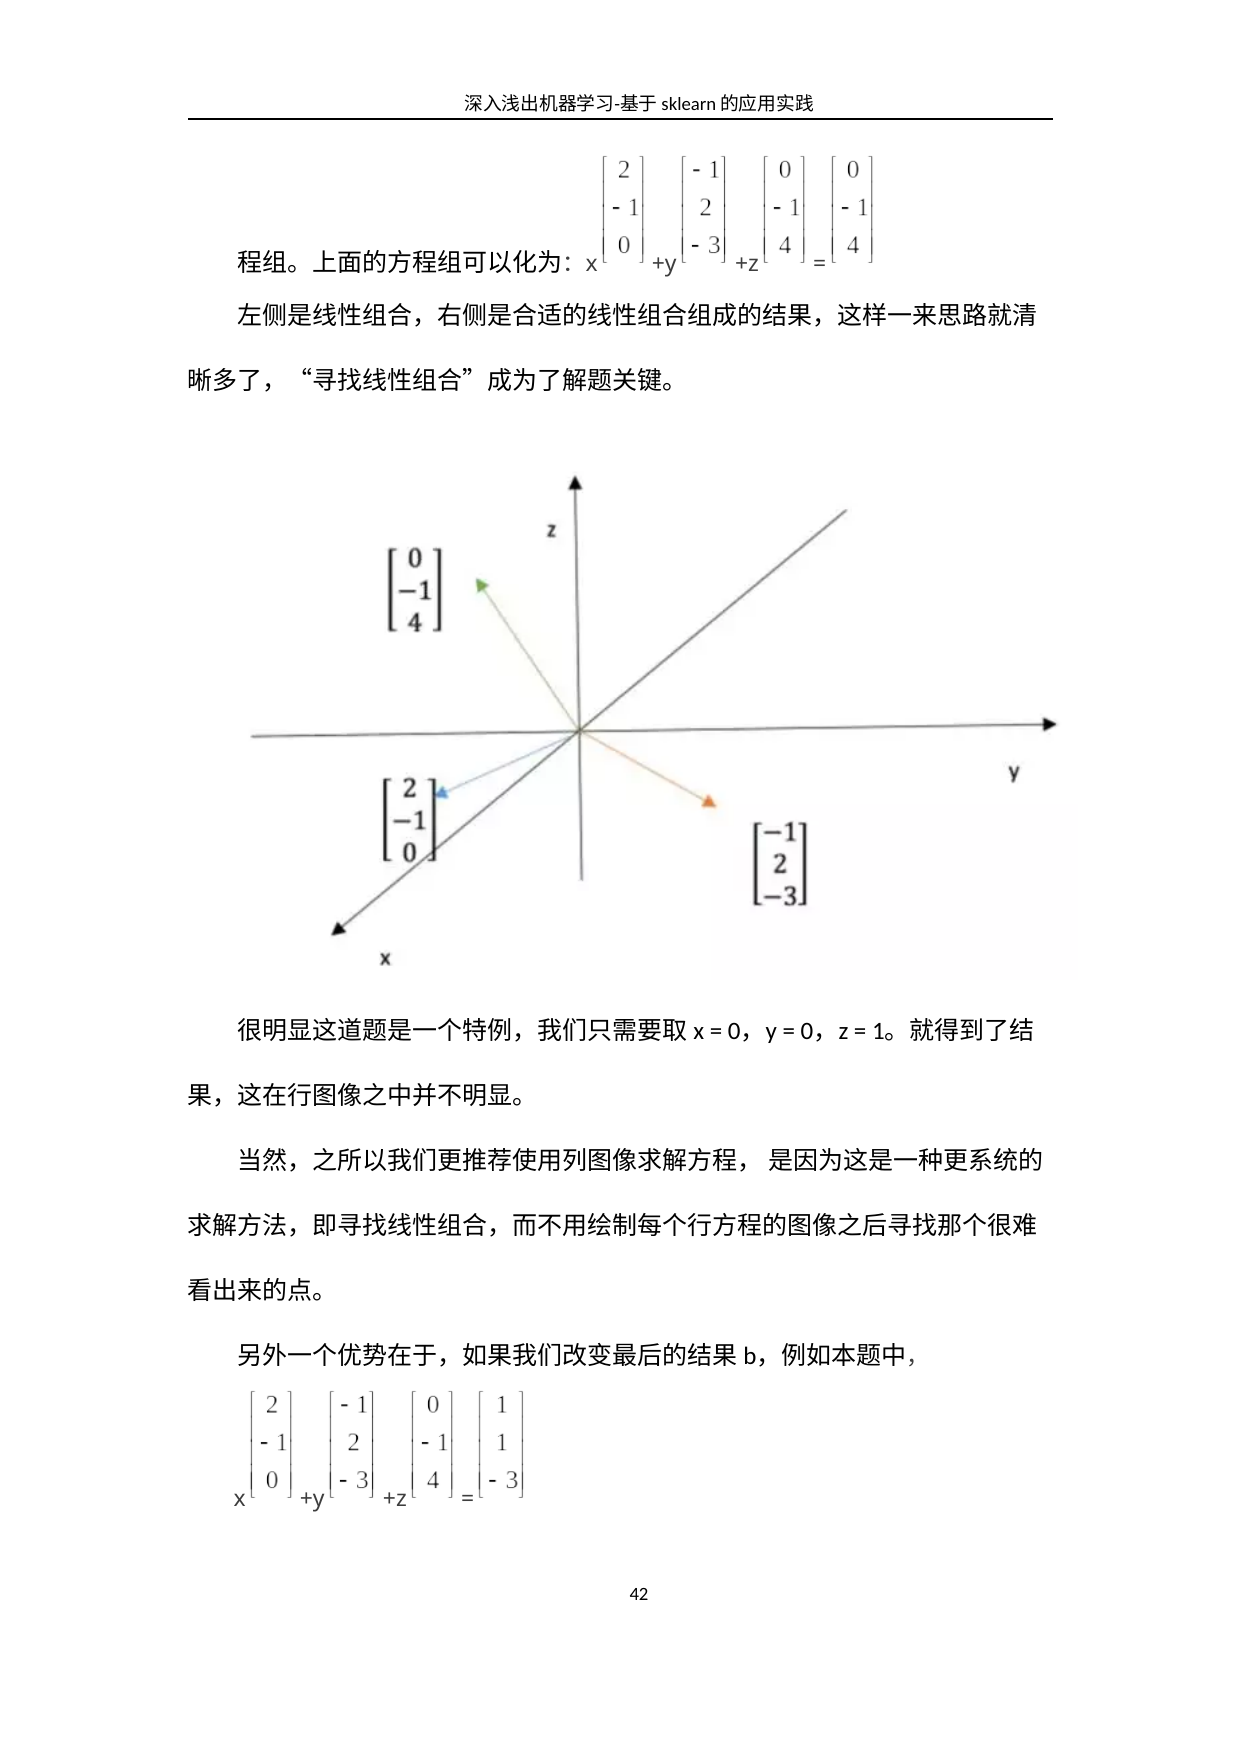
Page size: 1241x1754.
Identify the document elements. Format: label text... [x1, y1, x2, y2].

text 左侧是线性组合，右侧是合适的线性组合组成的结果，这样一来思路就清晰多了，“寻找线性组合”成为了解题关键。 [187, 281, 1053, 411]
text 另外一个优势在于，如果我们改变最后的结果 b，例如本题中， [187, 1321, 1053, 1386]
text 程组。上面的方程组可以化为：x+y+z= [187, 151, 1053, 281]
text x+y+z= [187, 1386, 1053, 1516]
text 当然，之所以我们更推荐使用列图像求解方程， 是因为这是一种更系统的求解方法，即寻找线性组合，而不用绘制每个行方程的图像之后寻找那个很难看出来的点。 [187, 1126, 1053, 1321]
text 很明显这道题是一个特例，我们只需要取 x = 0，y = 0，z = 1。就得到了结果，这在行图像之中并不明显。 [187, 996, 1053, 1126]
picture [237, 457, 1103, 982]
